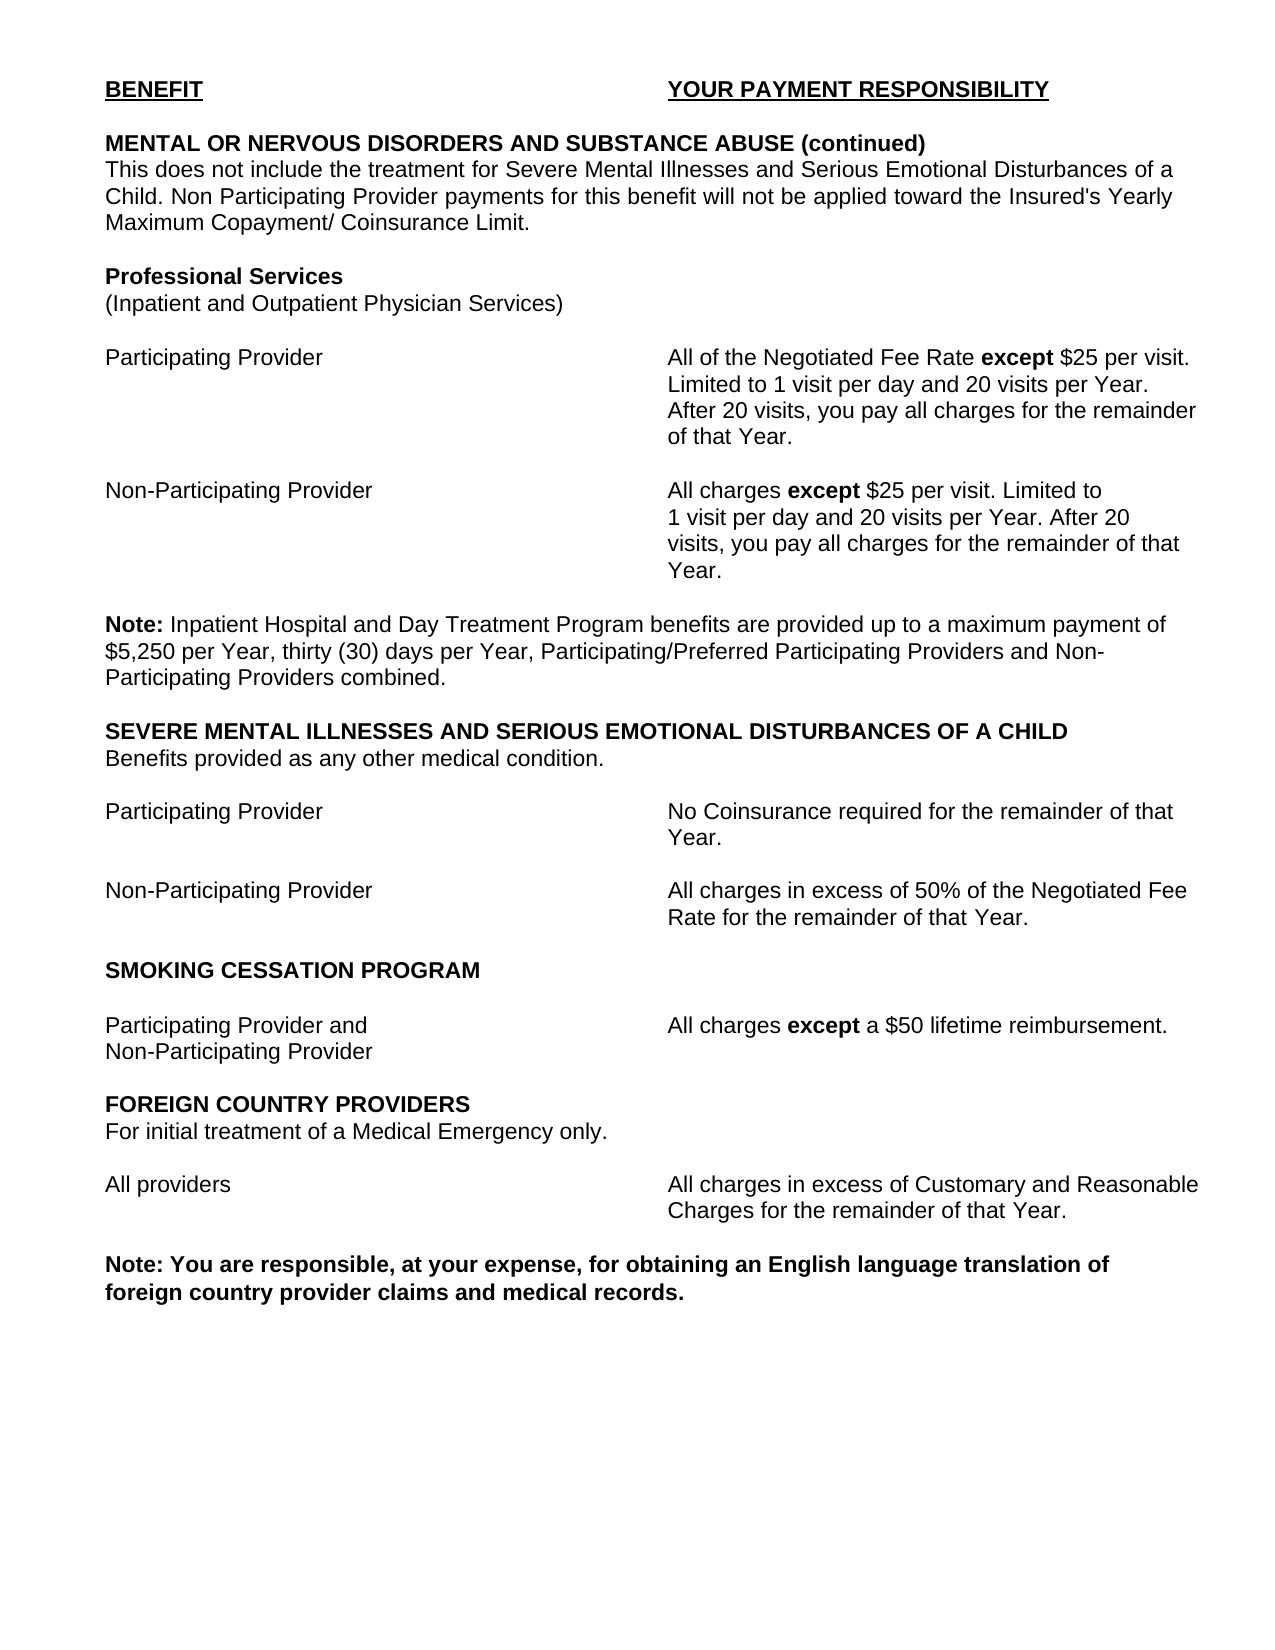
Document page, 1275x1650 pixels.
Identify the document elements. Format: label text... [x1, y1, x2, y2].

text This does not include the treatment for Severe Mental Illnesses and Serious Emotional Disturbances of a Child. Non Participating Provider payments for this benefit will not be applied toward the Insured's Yearly Maximum Copayment/ Coinsurance Limit. [105, 156, 1174, 236]
text SEVERE MENTAL ILLNESSES AND SERIOUS EMOTIONAL DISTURBANCES OF A CHILD [105, 718, 1275, 744]
text $5,250 per Year, thirty (30) days per Year, Participating/Preferred Participating Providers and Non- Participating Providers combined. [105, 638, 1187, 690]
text Participating Provider No Coinsurance required for the remainder of that Year. [105, 798, 1176, 850]
text MENTAL OR NERVOUS DISORDERS AND SUBSTANCE ABUSE (continued) [105, 130, 1275, 156]
text SMOKING CESSATION PROGRAM [105, 957, 1275, 984]
text Benefits provided as any other medical condition. [105, 745, 1275, 771]
text Non-Participating Provider All charges in excess of 50% of the Negotiated Fee Rate for the remainder of that Year. [105, 877, 1190, 930]
text 1 visit per day and 20 visits per Year. After 20 visits, you pay all charges for the remainder of that Year. [667, 504, 1185, 583]
text All providers All charges in excess of Customary and Reasonable Charges for the remainder of that Year. [105, 1171, 1200, 1224]
text (Inpatient and Outpatient Physician Services) [105, 290, 1275, 316]
text Professional Services [105, 263, 1275, 290]
text Limited to 1 visit per day and 20 visits per Year. After 20 visits, you pay all charges for the remainder of that Year. [667, 371, 1199, 449]
text Note: Inpatient Hospital and Day Treatment Program benefits are provided up to a maximum payment of [105, 611, 1275, 637]
text Non-Participating Provider All charges except $25 per visit. Limited to [105, 477, 1275, 504]
text For initial treatment of a Medical Emergency only. [105, 1118, 1275, 1144]
text FOREIGN COUNTRY PROVIDERS [105, 1091, 1275, 1118]
text Participating Provider and All charges except a $50 lifetime reimbursement. Non-Participating Provider [105, 1012, 1171, 1064]
text Note: You are responsible, at your expense, for obtaining an English language translation of foreign country provider claims and medical records. [105, 1251, 1180, 1305]
text BENEFIT YOUR PAYMENT RESPONSIBILITY [105, 76, 1275, 102]
text Participating Provider All of the Negotiated Fee Rate except $25 per visit. [105, 344, 1275, 370]
